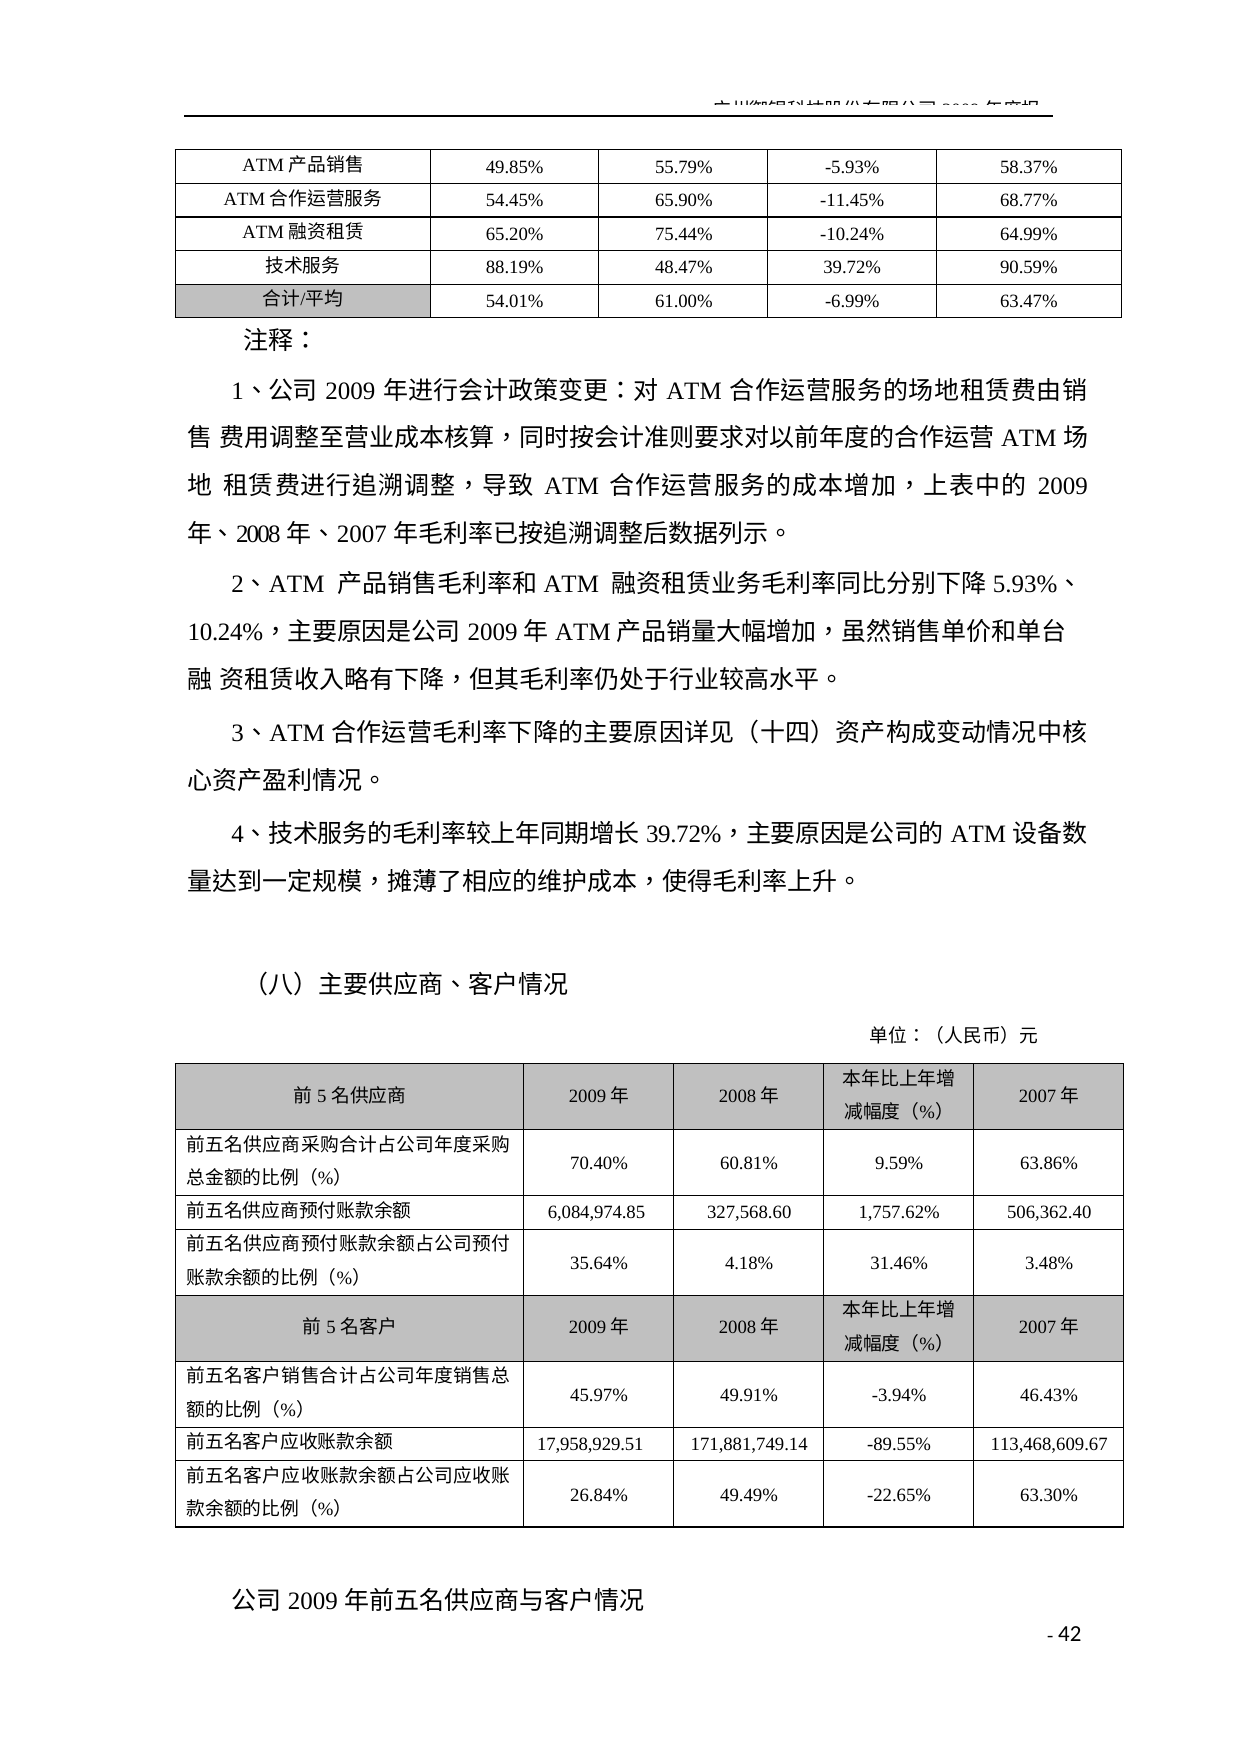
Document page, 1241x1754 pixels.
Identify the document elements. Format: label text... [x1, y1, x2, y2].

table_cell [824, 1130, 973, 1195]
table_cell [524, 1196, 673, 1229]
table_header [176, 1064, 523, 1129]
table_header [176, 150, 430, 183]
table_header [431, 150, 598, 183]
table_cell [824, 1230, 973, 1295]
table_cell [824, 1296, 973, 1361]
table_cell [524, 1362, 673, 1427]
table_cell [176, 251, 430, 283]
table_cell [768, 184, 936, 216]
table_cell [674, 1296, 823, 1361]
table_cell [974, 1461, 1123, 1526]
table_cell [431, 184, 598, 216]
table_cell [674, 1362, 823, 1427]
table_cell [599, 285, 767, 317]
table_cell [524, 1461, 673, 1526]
text （八）主要供应商、客户情况 [243, 967, 1109, 1001]
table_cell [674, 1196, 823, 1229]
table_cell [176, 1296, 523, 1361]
text 注释： [243, 322, 1109, 356]
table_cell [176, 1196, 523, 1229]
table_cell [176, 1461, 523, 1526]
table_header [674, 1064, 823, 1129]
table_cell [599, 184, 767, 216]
text 单位：（人民币）元 [164, 1022, 1038, 1047]
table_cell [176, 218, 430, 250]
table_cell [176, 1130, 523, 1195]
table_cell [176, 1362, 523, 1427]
text 1、公司 2009 年进行会计政策变更：对 ATM 合作运营服务的场地租赁费由销售 费用调整至营业成本核算，同时按会计准则要求对以前年度的合作运营 ATM 场地 租赁费进行追溯调整，导致 ATM 合作运营服务的成本增加，上表中的 2009 年、2008 年、2007 年毛利率已按追溯调整后数据列示。 [187, 372, 1088, 549]
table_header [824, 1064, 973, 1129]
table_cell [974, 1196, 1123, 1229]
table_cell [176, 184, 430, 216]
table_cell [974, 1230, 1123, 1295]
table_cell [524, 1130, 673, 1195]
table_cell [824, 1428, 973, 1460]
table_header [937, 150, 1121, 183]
text 3、ATM 合作运营毛利率下降的主要原因详见（十四）资产构成变动情况中核 心资产盈利情况。 [187, 715, 1088, 796]
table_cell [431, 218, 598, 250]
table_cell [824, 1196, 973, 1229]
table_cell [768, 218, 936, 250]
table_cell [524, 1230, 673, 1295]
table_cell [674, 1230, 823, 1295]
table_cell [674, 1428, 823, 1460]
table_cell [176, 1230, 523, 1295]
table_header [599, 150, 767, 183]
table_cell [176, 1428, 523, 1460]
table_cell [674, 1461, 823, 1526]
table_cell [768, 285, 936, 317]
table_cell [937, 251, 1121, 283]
text 4、技术服务的毛利率较上年同期增长 39.72%，主要原因是公司的 ATM 设备数 量达到一定规模，摊薄了相应的维护成本，使得毛利率上升。 [187, 816, 1088, 897]
text 2、ATM 产品销售毛利率和 ATM 融资租赁业务毛利率同比分别下降 5.93%、 [231, 566, 1109, 600]
text 公司 2009 年前五名供应商与客户情况 [231, 1582, 1109, 1617]
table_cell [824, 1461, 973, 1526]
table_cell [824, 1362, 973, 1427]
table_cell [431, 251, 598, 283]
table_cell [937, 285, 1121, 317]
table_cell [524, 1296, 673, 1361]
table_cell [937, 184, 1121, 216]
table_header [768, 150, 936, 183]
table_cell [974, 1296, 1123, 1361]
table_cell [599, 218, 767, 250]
text 10.24%，主要原因是公司 2009 年 ATM 产品销量大幅增加，虽然销售单价和单台融 资租赁收入略有下降，但其毛利率仍处于行业较高水平。 [187, 614, 1089, 696]
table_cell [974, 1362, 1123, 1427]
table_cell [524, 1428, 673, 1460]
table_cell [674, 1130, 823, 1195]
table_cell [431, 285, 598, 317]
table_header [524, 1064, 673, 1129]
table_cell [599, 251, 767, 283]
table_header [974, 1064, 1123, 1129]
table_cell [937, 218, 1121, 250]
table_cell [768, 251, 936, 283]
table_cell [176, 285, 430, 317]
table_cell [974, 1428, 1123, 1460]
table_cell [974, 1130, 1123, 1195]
